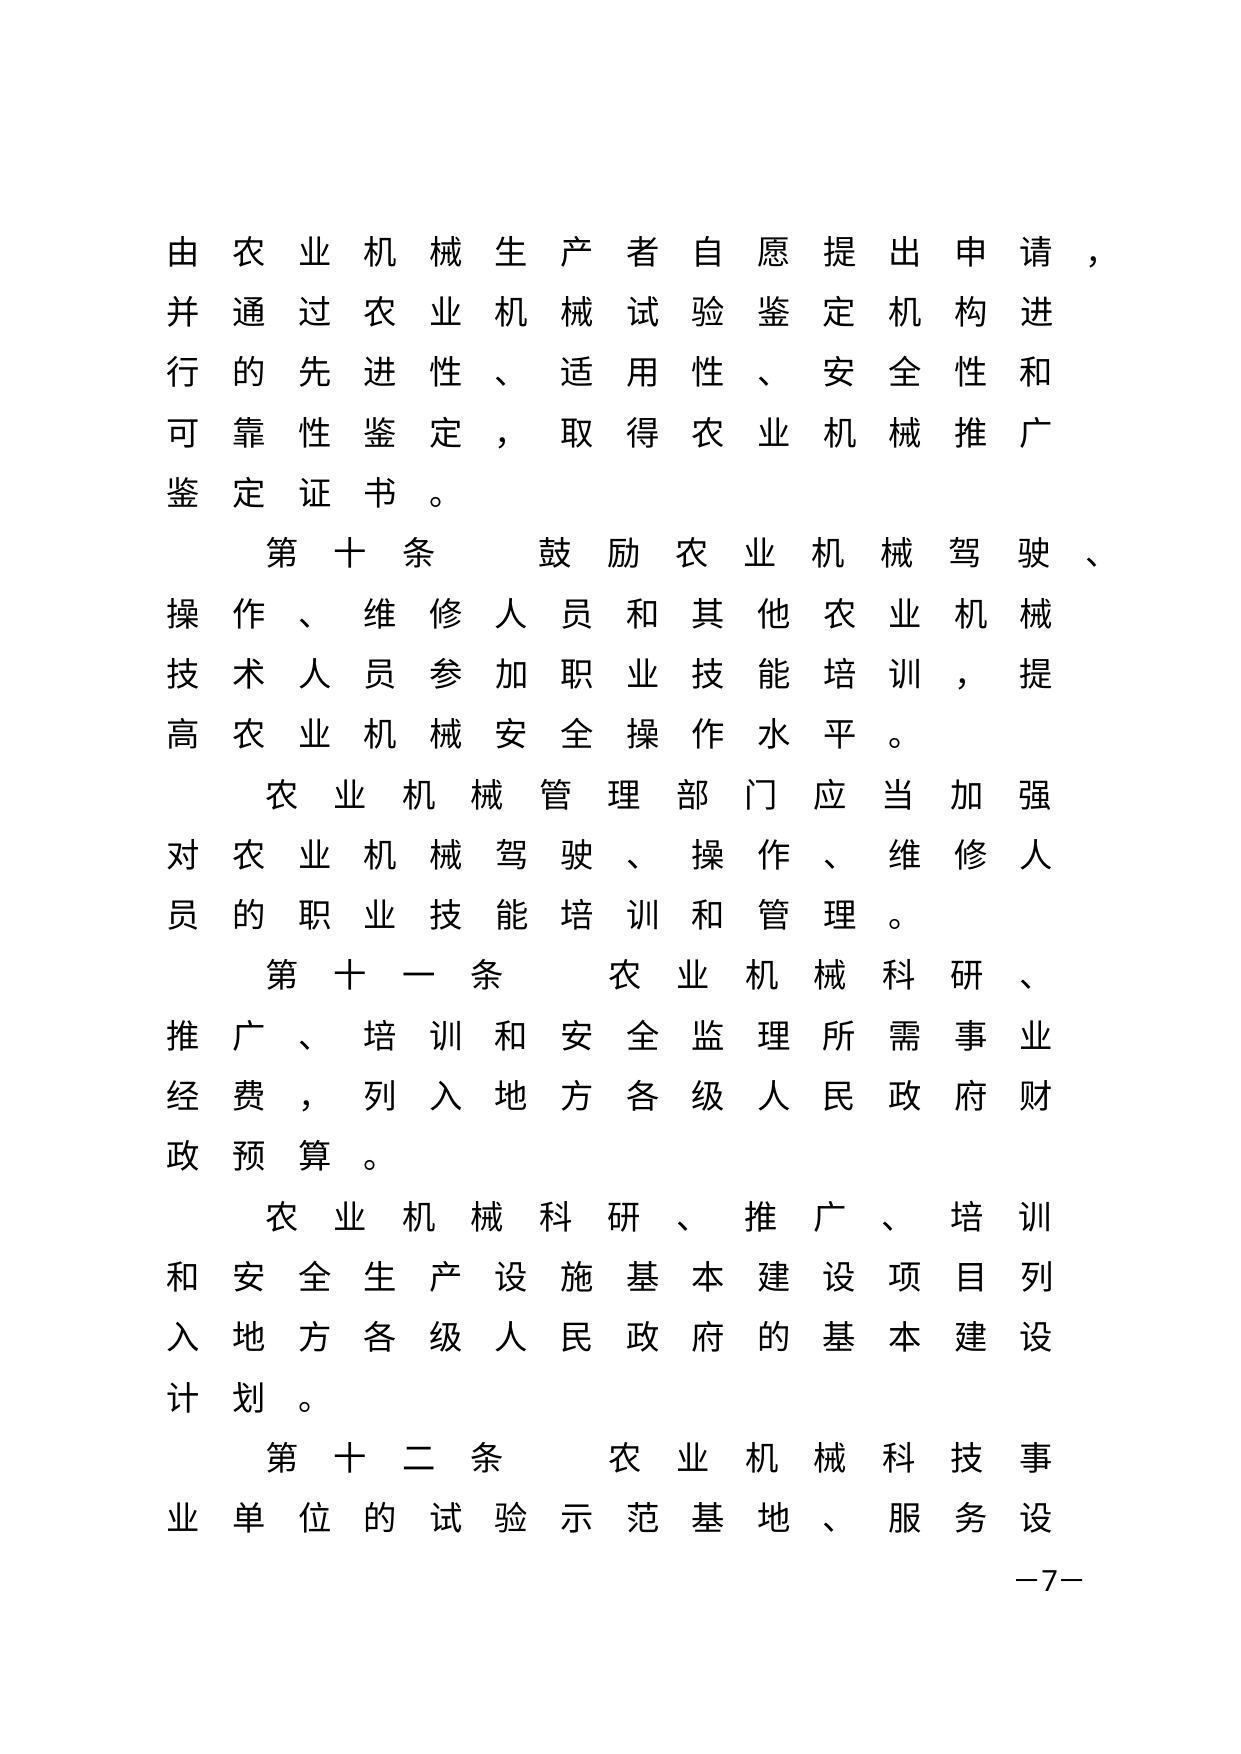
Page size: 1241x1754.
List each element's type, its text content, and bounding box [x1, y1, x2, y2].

text 第十一条 农业机械科研、推广、培训和安全监理所需事业经费，列入地方各级人民政府财政预算。 [167, 943, 1085, 1184]
text 第十二条 农业机械科技事业单位的试验示范基地、服务设施、生产资料以及其他资产受法律保护，任何单位和个人不得侵占和破坏。 [167, 1426, 1085, 1546]
text 农业机械管理部门应当加强对农业机械驾驶、操作、维修人员的职业技能培训和管理。 [167, 762, 1085, 943]
text 农业机械科研、推广、培训和安全生产设施基本建设项目列入地方各级人民政府的基本建设计划。 [167, 1184, 1085, 1426]
text 第十条 鼓励农业机械驾驶、操作、维修人员和其他农业机械技术人员参加职业技能培训，提高农业机械安全操作水平。 [167, 521, 1085, 762]
text 列入前款目录的产品，应当由农业机械生产者自愿提出申请，并通过农业机械试验鉴定机构进行的先进性、适用性、安全性和可靠性鉴定，取得农业机械推广鉴定证书。 [167, 219, 1085, 521]
